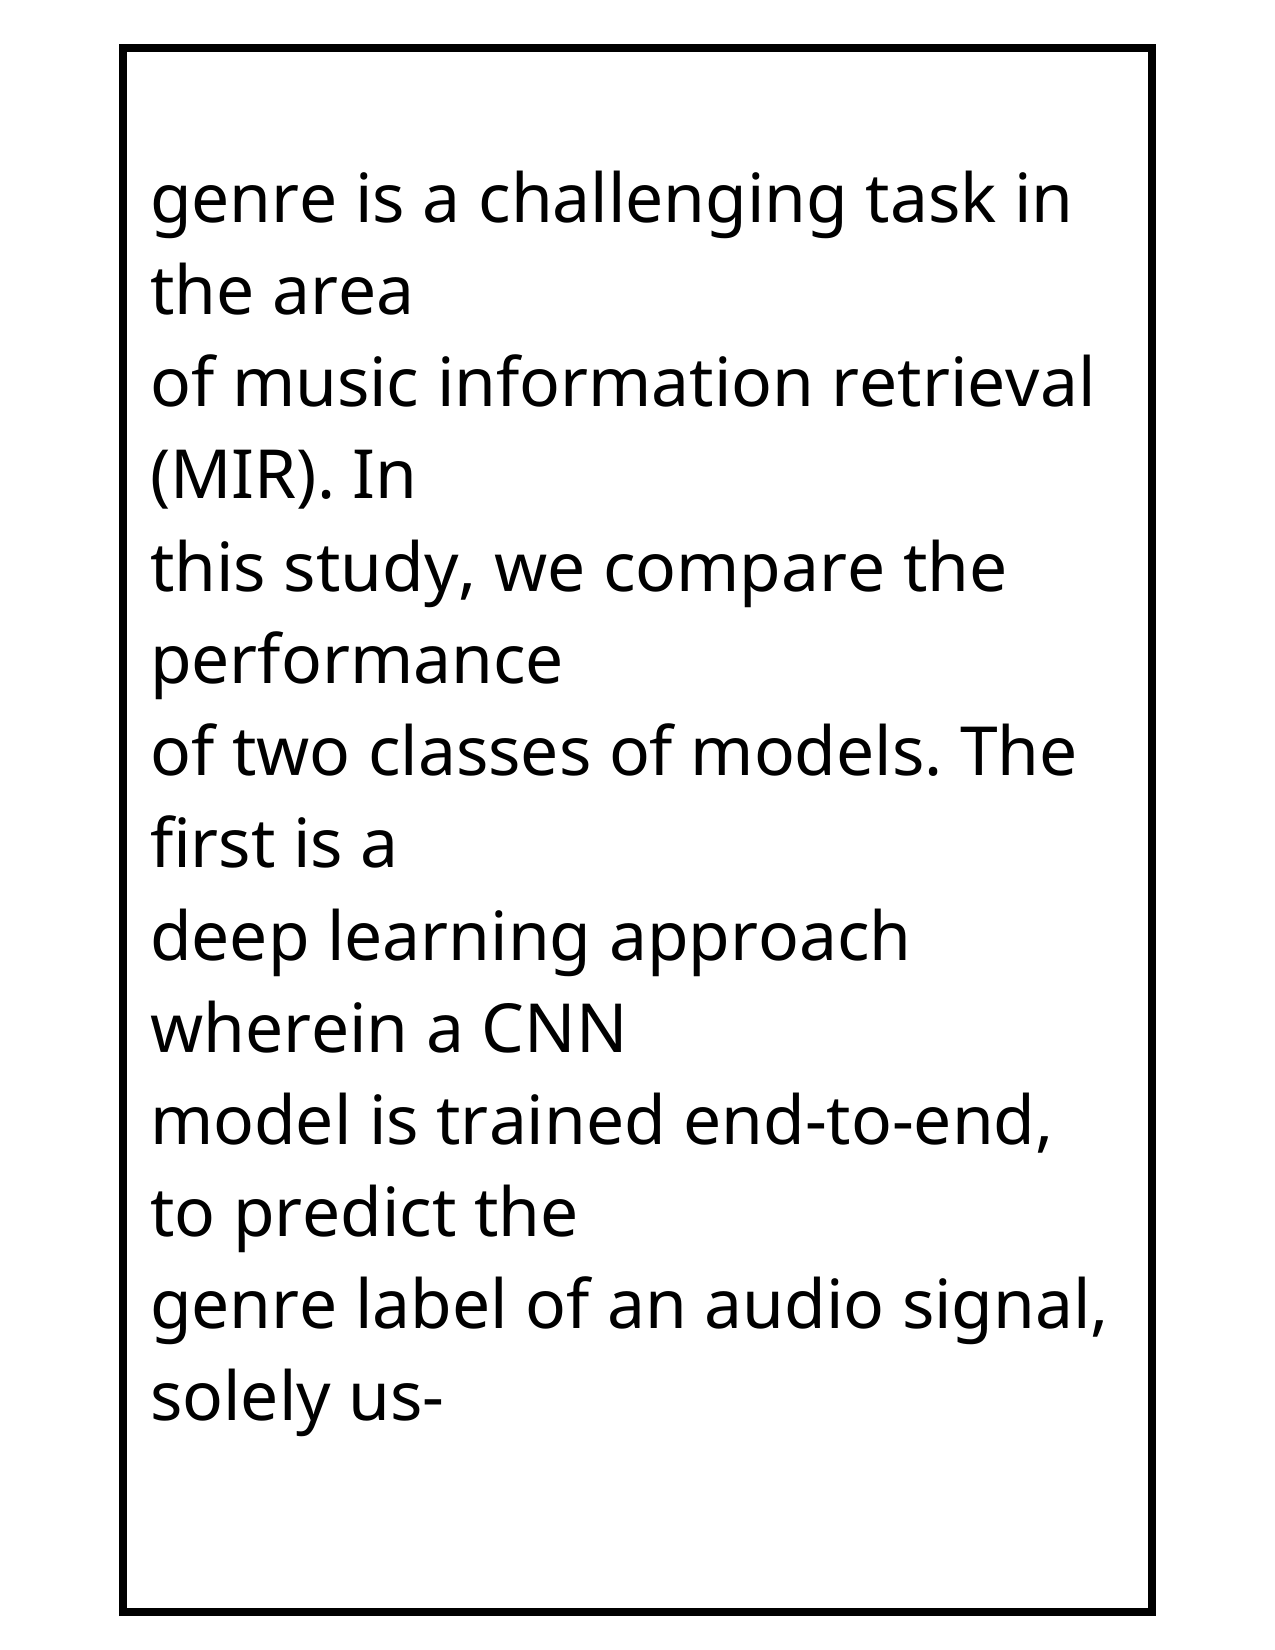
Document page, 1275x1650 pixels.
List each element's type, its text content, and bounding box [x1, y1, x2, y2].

text of two classes of models. The ﬁrst is a [150, 703, 1125, 887]
text genre label of an audio signal, solely us- [150, 1256, 1125, 1441]
text genre is a challenging task in the area [150, 150, 1125, 334]
text this study, we compare the performance [150, 519, 1125, 703]
text deep learning approach wherein a CNN [150, 887, 1125, 1072]
text of music information retrieval (MIR). In [150, 334, 1125, 519]
text model is trained end-to-end, to predict the [150, 1072, 1125, 1256]
